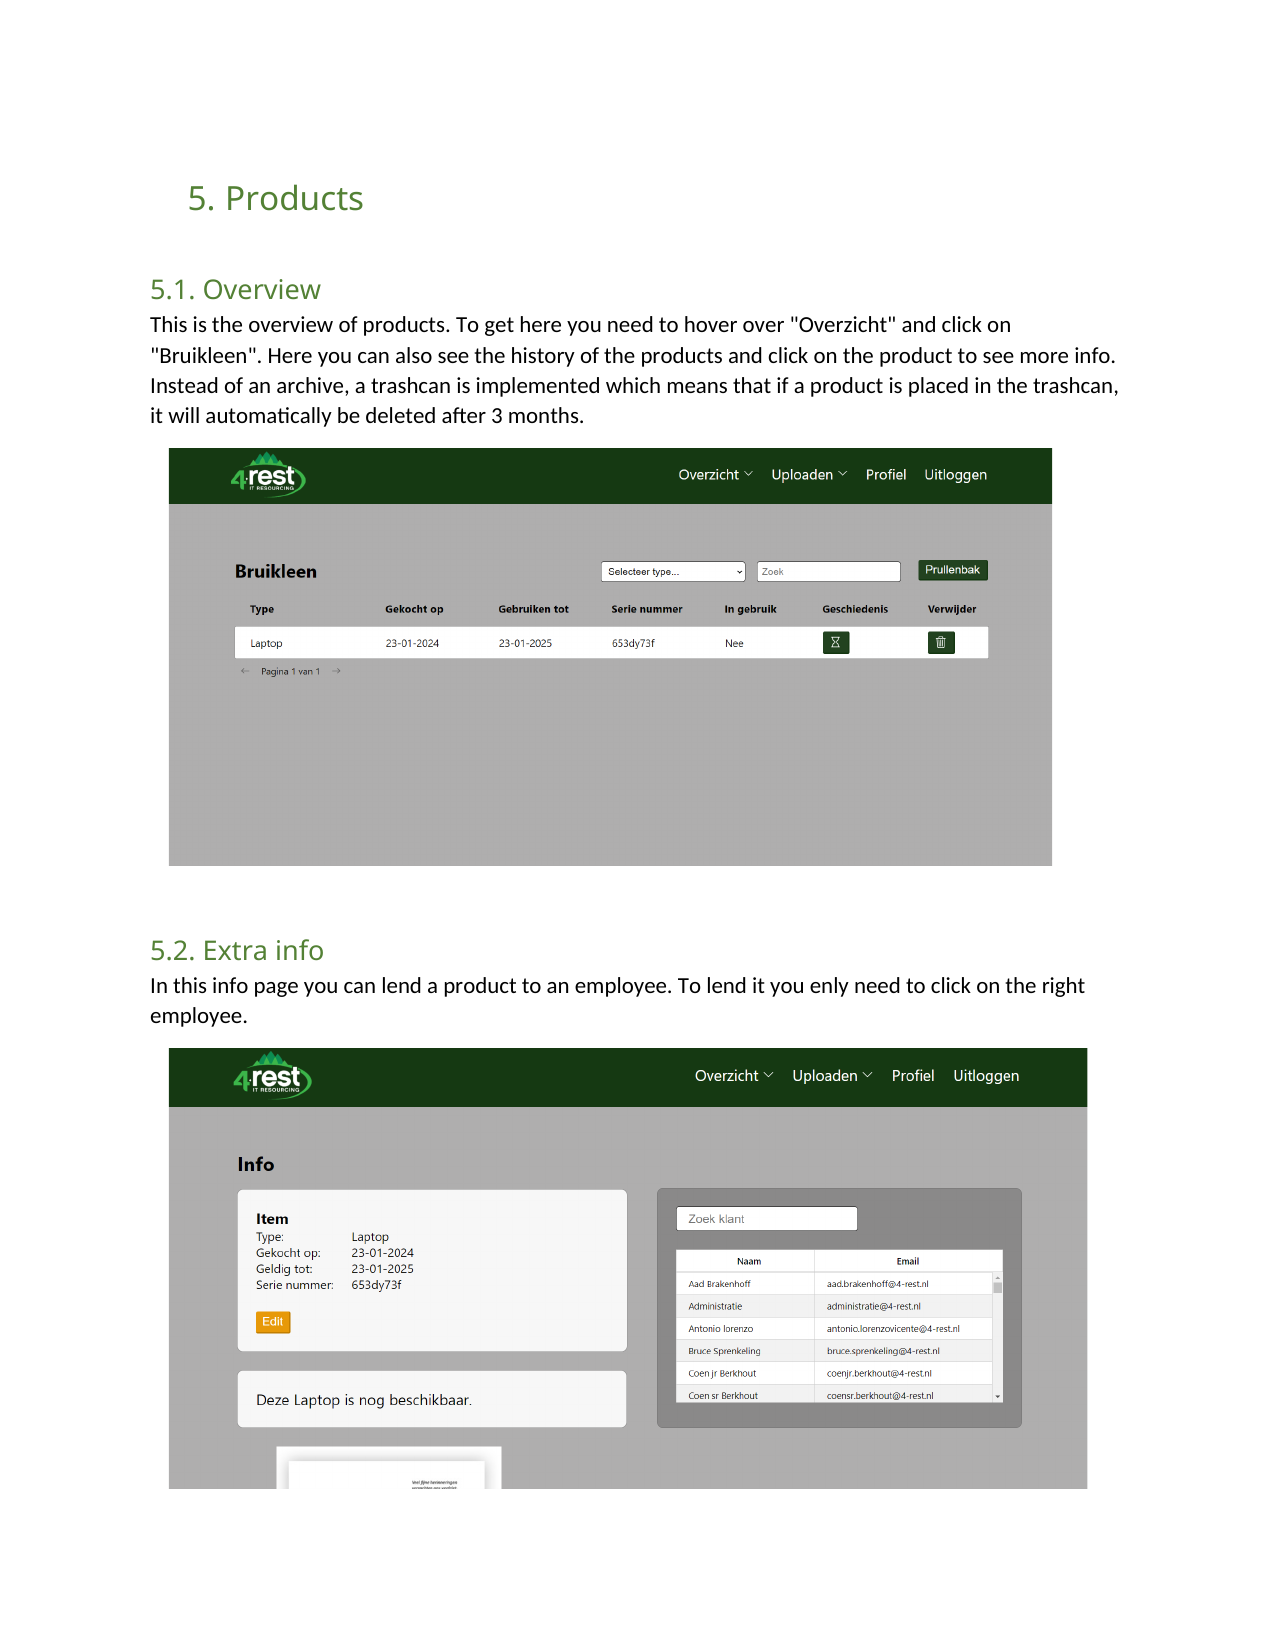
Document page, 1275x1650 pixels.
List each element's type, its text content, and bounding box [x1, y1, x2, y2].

subtitle 5.1. Overview [150, 271, 1125, 308]
text This is the overview of products. To get here you need to hover over "Overzicht" and click on "Bruikleen". Here you can also see the history of the products and click on the product to see more info. Instead of an archive, a trashcan is implemented which means that if a product is placed in the trashcan, it will automatically be deleted after 3 months. [150, 311, 1125, 429]
text In this info page you can lend a product to an employee. To lend it you enly need to click on the right employee. [150, 971, 1125, 1029]
subtitle Products [187, 175, 1125, 220]
subtitle 5.2. Extra info [150, 932, 1125, 968]
